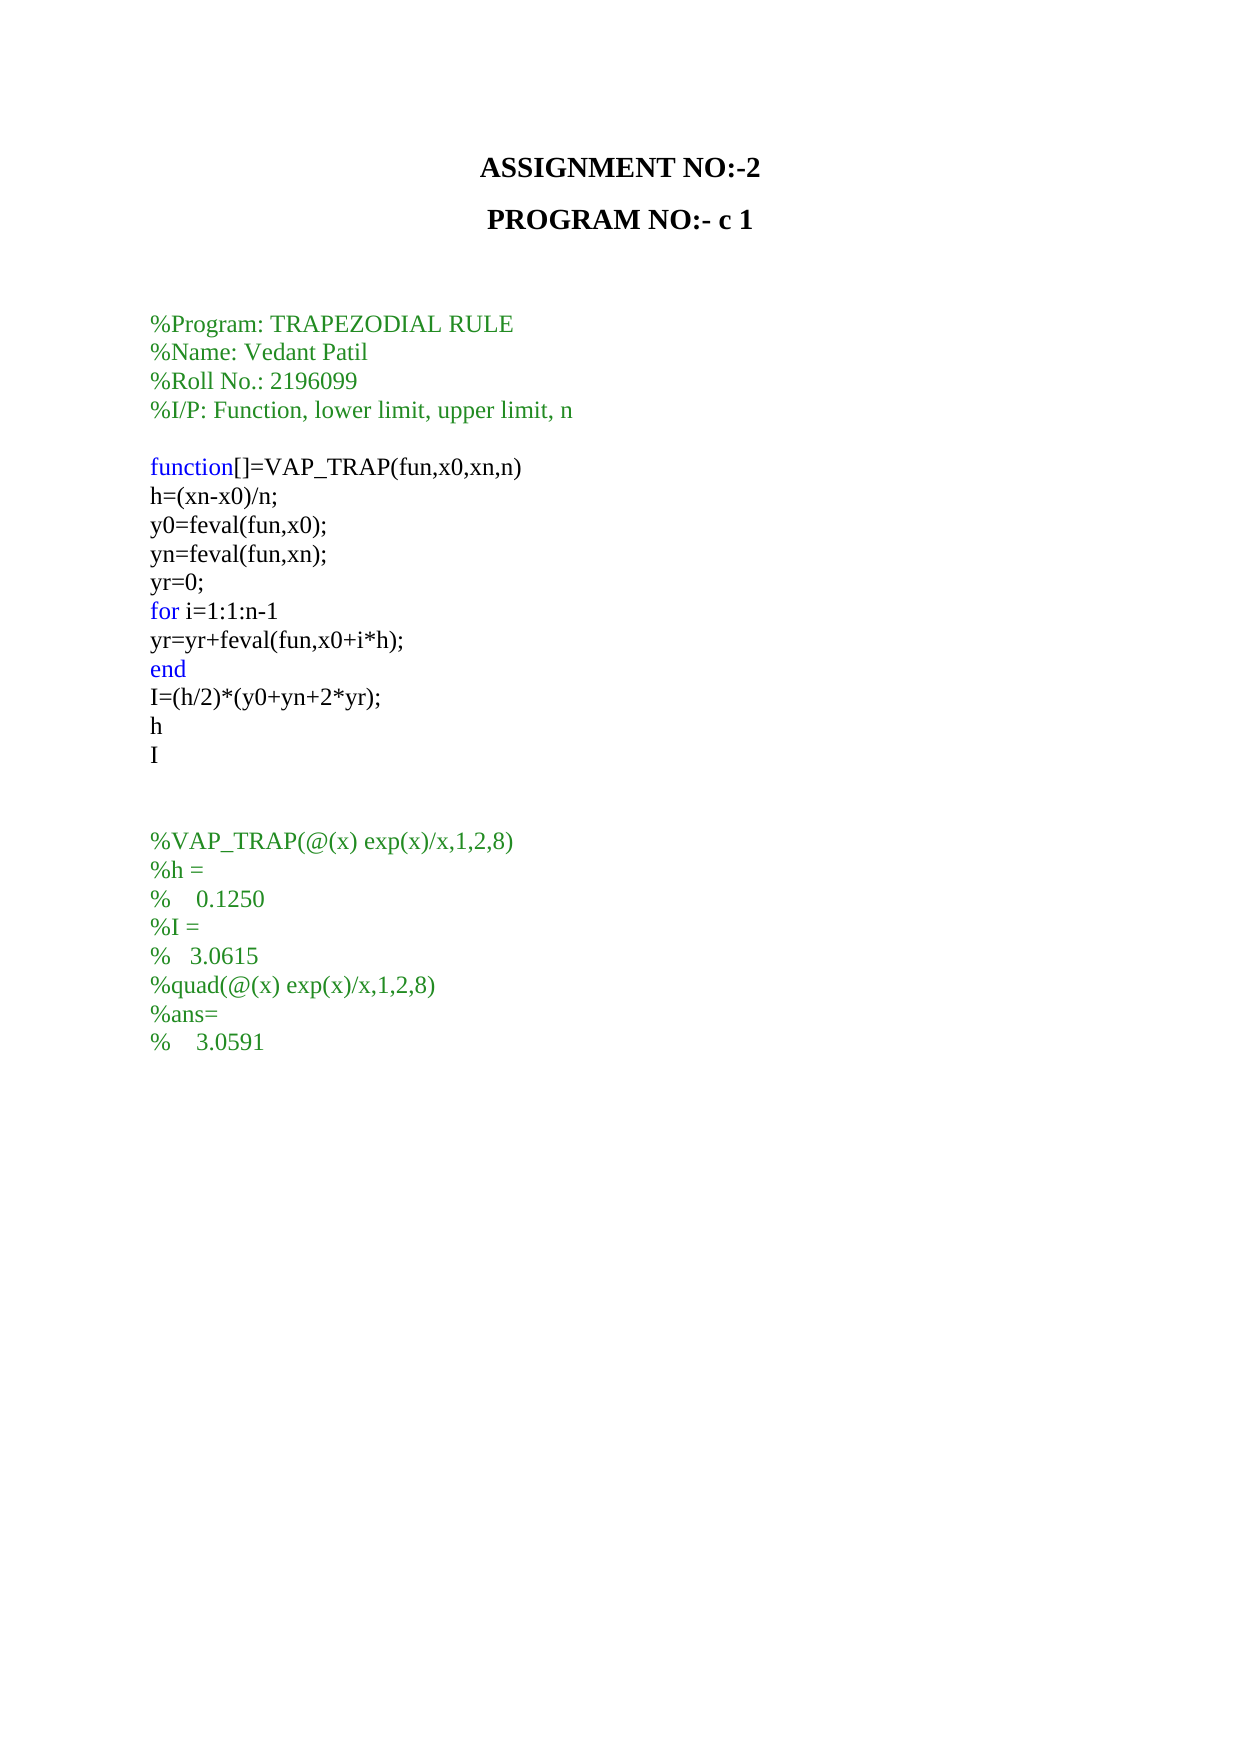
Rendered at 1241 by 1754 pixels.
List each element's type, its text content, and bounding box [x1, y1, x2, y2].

text %h = [150, 855, 1090, 884]
text h [150, 711, 1090, 740]
text %ans= [150, 999, 1090, 1027]
text %Program: TRAPEZODIAL RULE [150, 309, 1090, 337]
text yr=0; [150, 567, 1090, 596]
text %quad(@(x) exp(x)/x,1,2,8) [150, 970, 1090, 999]
text PROGRAM NO:- c 1 [150, 202, 1090, 236]
text %VAP_TRAP(@(x) exp(x)/x,1,2,8) [150, 826, 1090, 855]
text %Roll No.: 2196099 [150, 366, 1090, 395]
text function[]=VAP_TRAP(fun,x0,xn,n) [150, 452, 1090, 481]
text h=(xn-x0)/n; [150, 481, 1090, 510]
text %Name: Vedant Patil [150, 337, 1090, 366]
text %I/P: Function, lower limit, upper limit, n [150, 395, 1090, 424]
text yr=yr+feval(fun,x0+i*h); [150, 625, 1090, 654]
text I=(h/2)*(y0+yn+2*yr); [150, 682, 1090, 711]
text % 0.1250 [150, 884, 1090, 912]
text I [150, 740, 1090, 769]
text y0=feval(fun,x0); [150, 510, 1090, 539]
text ASSIGNMENT NO:-2 [150, 150, 1090, 183]
text % 3.0591 [150, 1027, 1090, 1056]
text %I = [150, 912, 1090, 941]
text yn=feval(fun,xn); [150, 539, 1090, 567]
text % 3.0615 [150, 941, 1090, 970]
text end [150, 654, 1090, 682]
text for i=1:1:n-1 [150, 596, 1090, 625]
